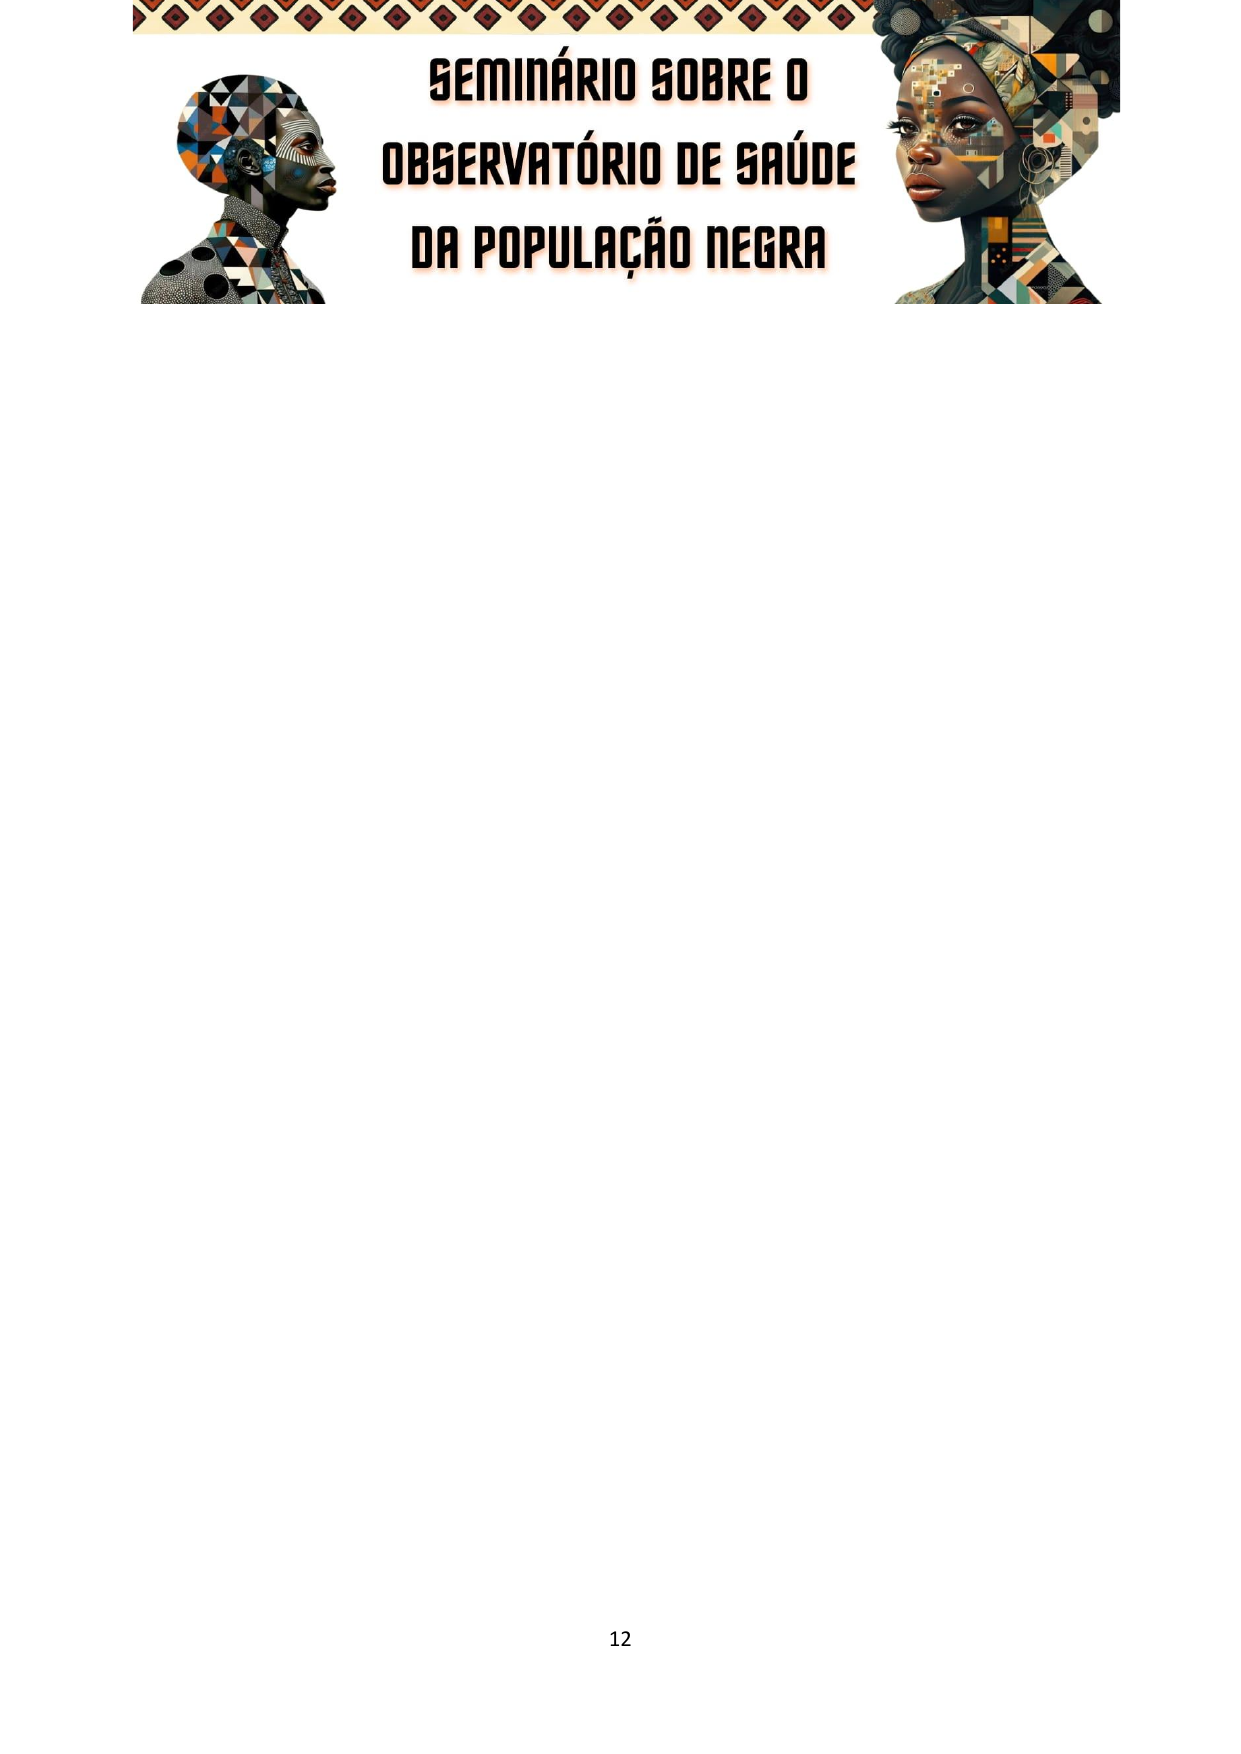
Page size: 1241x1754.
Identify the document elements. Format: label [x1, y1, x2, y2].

picture [132, 0, 1121, 304]
